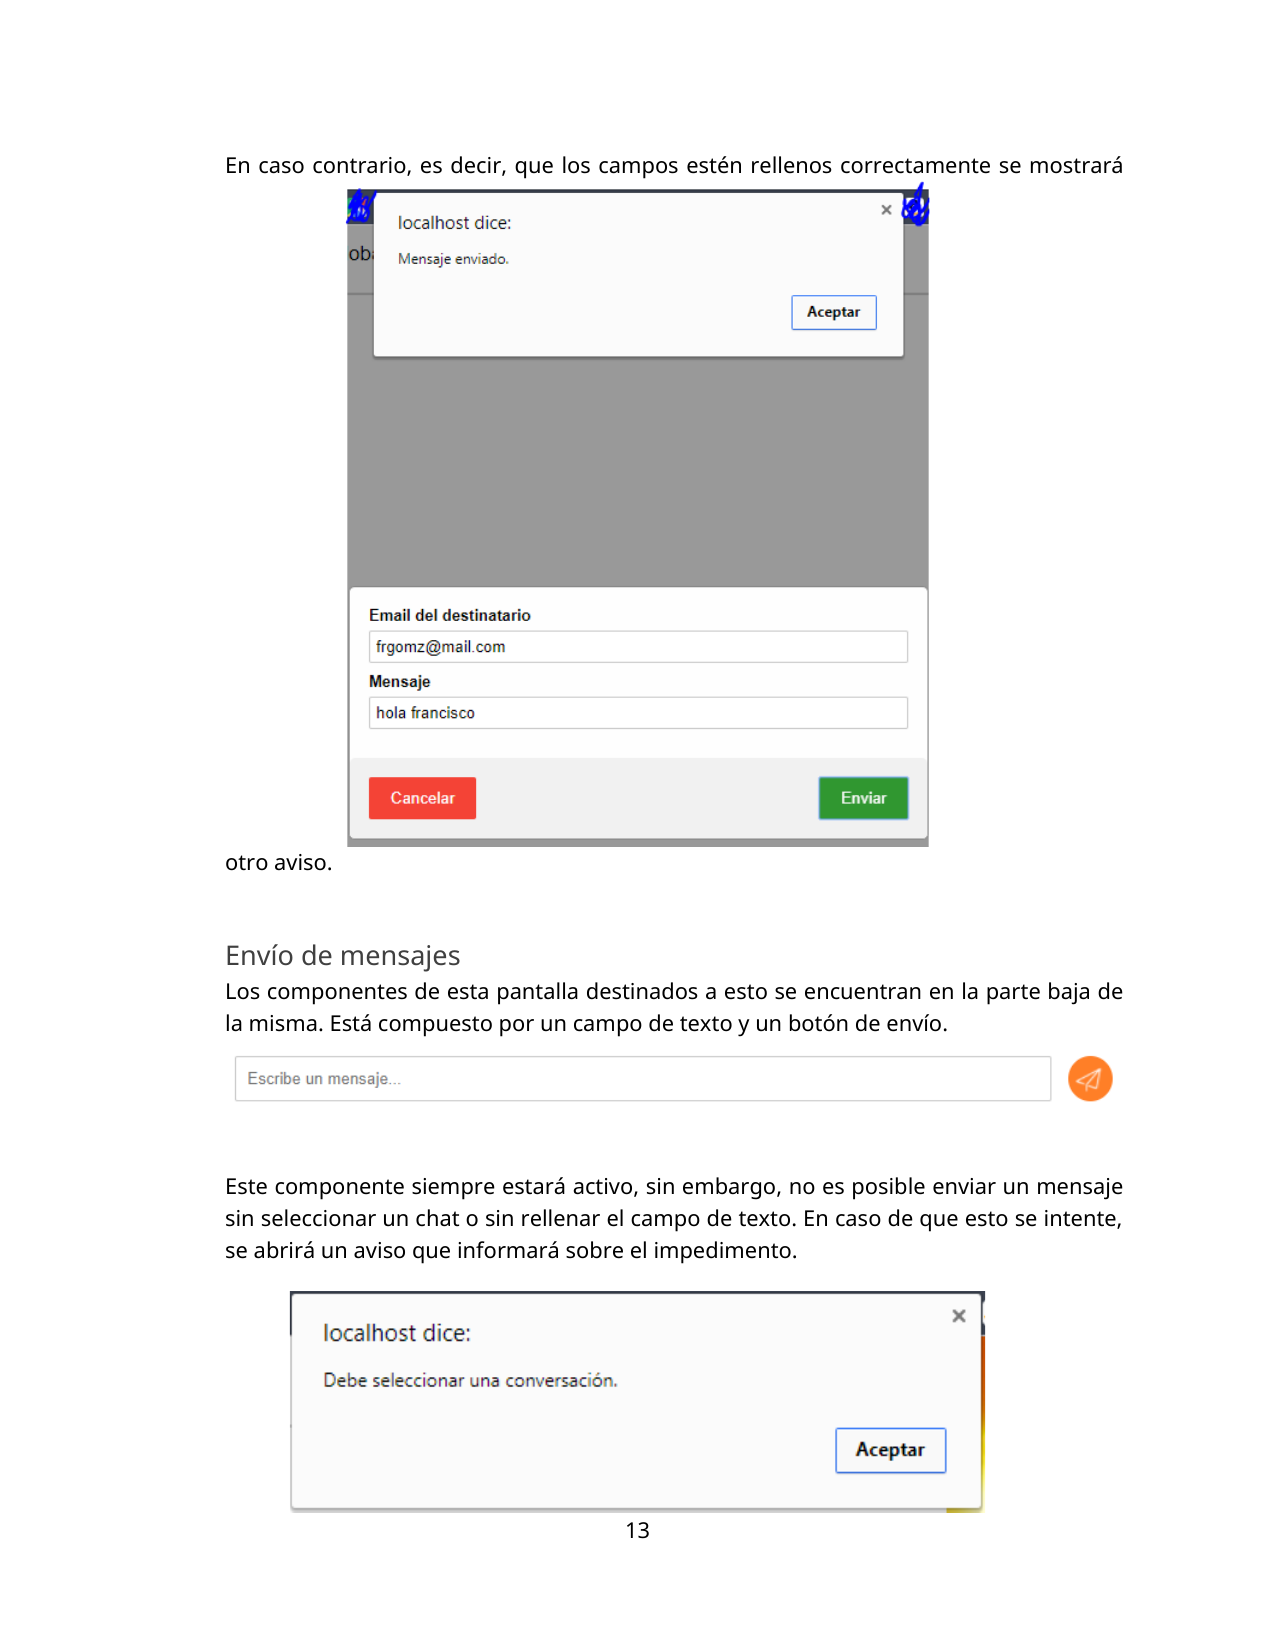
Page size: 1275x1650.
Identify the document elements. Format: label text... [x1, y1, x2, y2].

text Este componente siempre estará activo, sin embargo, no es posible enviar un mensaje sin seleccionar un chat o sin rellenar el campo de texto. En caso de que esto se intente, se abrirá un aviso que informará sobre el impedimento. [225, 1171, 1125, 1265]
text Los componentes de esta pantalla destinados a esto se encuentran en la parte baja de la misma. Está compuesto por un campo de texto y un botón de envío. [225, 976, 1125, 1038]
picture [345, 181, 930, 847]
subtitle Envío de mensajes [225, 936, 1125, 973]
picture [289, 1291, 986, 1513]
picture [229, 1051, 1125, 1110]
